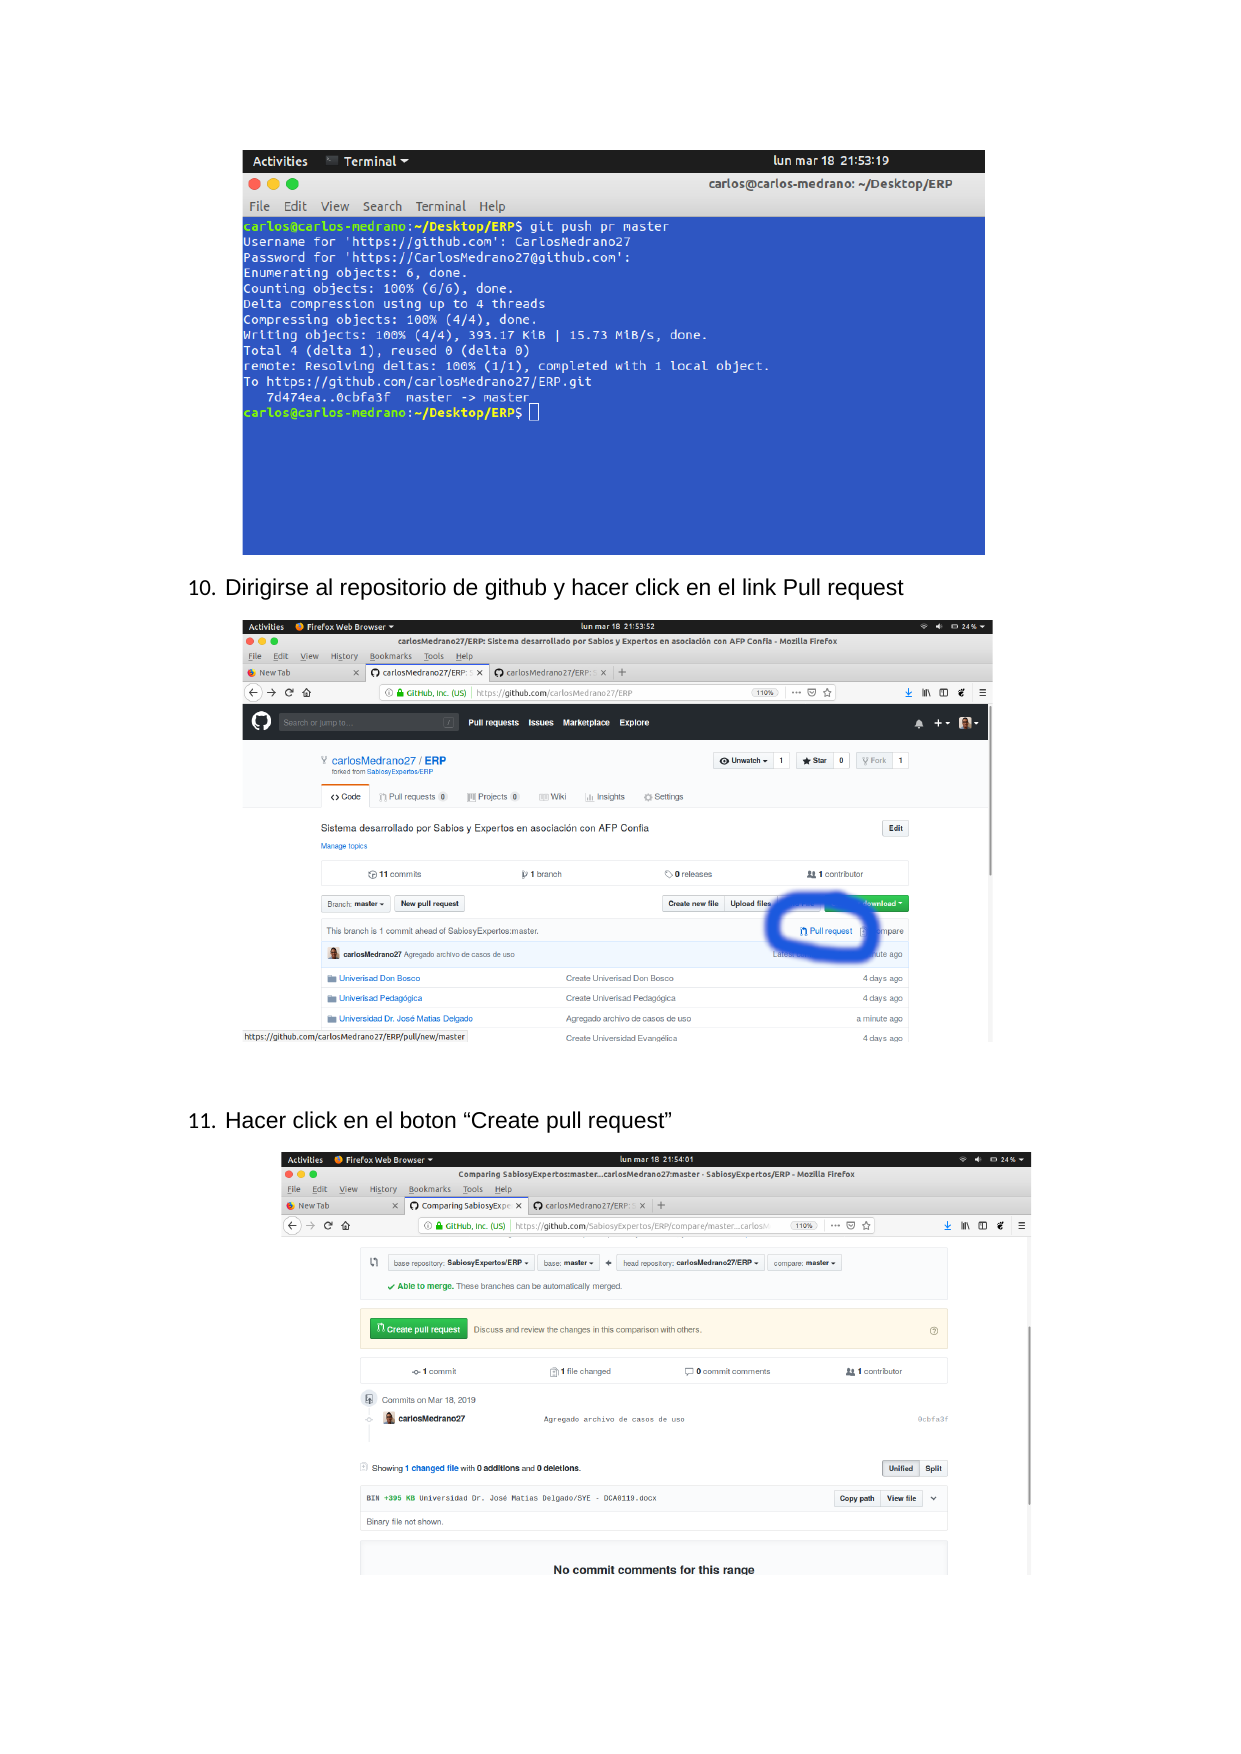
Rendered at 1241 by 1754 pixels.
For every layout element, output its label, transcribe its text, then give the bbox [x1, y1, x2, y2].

list Hacer click en el boton “Create pull request” [187, 1106, 1090, 1134]
list Dirigirse al repositorio de github y hacer click en el link Pull request [187, 573, 1090, 601]
